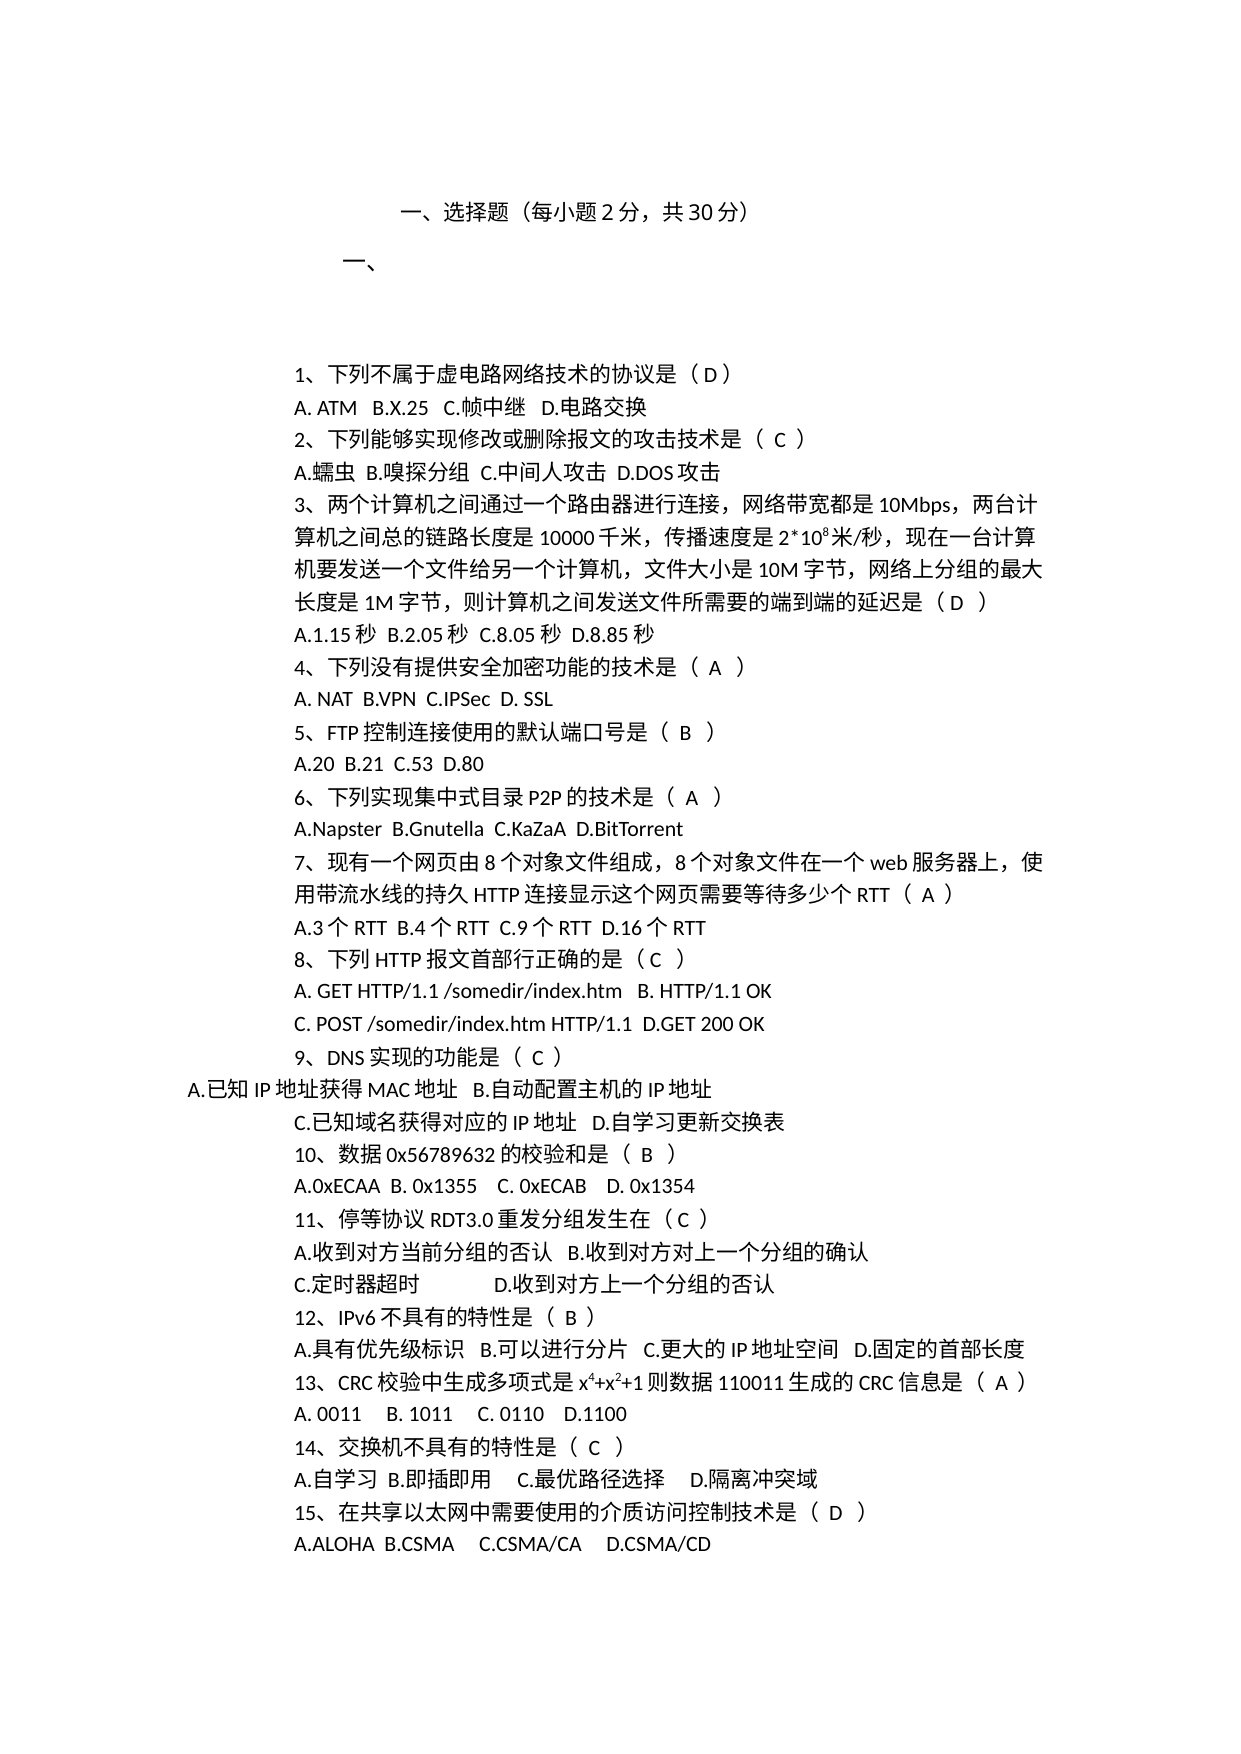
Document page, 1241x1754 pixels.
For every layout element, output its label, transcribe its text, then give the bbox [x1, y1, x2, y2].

text A.Napster B.Gnutella C.KaZaA D.BitTorrent [294, 812, 1053, 844]
text 3、两个计算机之间通过一个路由器进行连接，网络带宽都是10Mbps，两台计算机之间总的链路长度是10000千米，传播速度是2*108米/秒，现在一台计算机要发送一个文件给另一个计算机，文件大小是10M字节，网络上分组的最大长度是1M字节，则计算机之间发送文件所需要的端到端的延迟是（ D ） [294, 487, 1053, 617]
text 12、IPv6不具有的特性是（ B ） [294, 1299, 1053, 1332]
text A.蠕虫 B.嗅探分组 C.中间人攻击 D.DOS攻击 [294, 454, 1053, 487]
text A.已知IP地址获得MAC地址 B.自动配置主机的IP地址 [187, 1072, 1053, 1104]
text 13、CRC校验中生成多项式是x4+x2+1则数据110011生成的CRC信息是（ A ） [294, 1364, 1053, 1397]
text 7、现有一个网页由8个对象文件组成，8个对象文件在一个web服务器上，使用带流水线的持久HTTP连接显示这个网页需要等待多少个RTT（ A ） [294, 844, 1053, 909]
text 11、停等协议RDT3.0重发分组发生在（ C ） [294, 1202, 1053, 1234]
text C.定时器超时 D.收到对方上一个分组的否认 [294, 1267, 1053, 1299]
text 14、交换机不具有的特性是（ C ） [294, 1429, 1053, 1462]
text 9、DNS实现的功能是（ C ） [294, 1039, 1053, 1072]
text A.20 B.21 C.53 D.80 [294, 747, 1053, 779]
text A. NAT B.VPN C.IPSec D. SSL [294, 682, 1053, 714]
text 4、下列没有提供安全加密功能的技术是（ A ） [294, 649, 1053, 682]
text C. POST /somedir/index.htm HTTP/1.1 D.GET 200 OK [294, 1007, 1053, 1039]
text A.收到对方当前分组的否认 B.收到对方对上一个分组的确认 [294, 1234, 1053, 1267]
text 2、下列能够实现修改或删除报文的攻击技术是（ C ） [294, 422, 1053, 454]
text A. GET HTTP/1.1 /somedir/index.htm B. HTTP/1.1 OK [294, 974, 1053, 1007]
text 10、数据0x56789632的校验和是（ B ） [294, 1137, 1053, 1169]
text A. 0011 B. 1011 C. 0110 D.1100 [294, 1397, 1053, 1429]
text 15、在共享以太网中需要使用的介质访问控制技术是（ D ） [294, 1494, 1053, 1527]
text 1、下列不属于虚电路网络技术的协议是（ D ） [294, 357, 1053, 389]
text 5、FTP控制连接使用的默认端口号是（ B ） [294, 714, 1053, 747]
text C.已知域名获得对应的IP地址 D.自学习更新交换表 [294, 1104, 1053, 1137]
text A.0xECAA B. 0x1355 C. 0xECAB D. 0x1354 [294, 1169, 1053, 1202]
text A.ALOHA B.CSMA C.CSMA/CA D.CSMA/CD [294, 1527, 1053, 1559]
text A.3个RTT B.4个RTT C.9个RTT D.16个RTT [294, 909, 1053, 942]
text 8、下列HTTP报文首部行正确的是（ C ） [294, 942, 1053, 974]
text A. ATM B.X.25 C.帧中继 D.电路交换 [294, 389, 1053, 422]
text 6、下列实现集中式目录P2P的技术是（ A ） [294, 779, 1053, 812]
text A.1.15秒 B.2.05秒 C.8.05秒 D.8.85秒 [294, 617, 1053, 649]
text A.具有优先级标识 B.可以进行分片 C.更大的IP地址空间 D.固定的首部长度 [294, 1332, 1053, 1364]
text 一、选择题（每小题2分，共30分） [389, 194, 1053, 227]
text A.自学习 B.即插即用 C.最优路径选择 D.隔离冲突域 [294, 1462, 1053, 1494]
